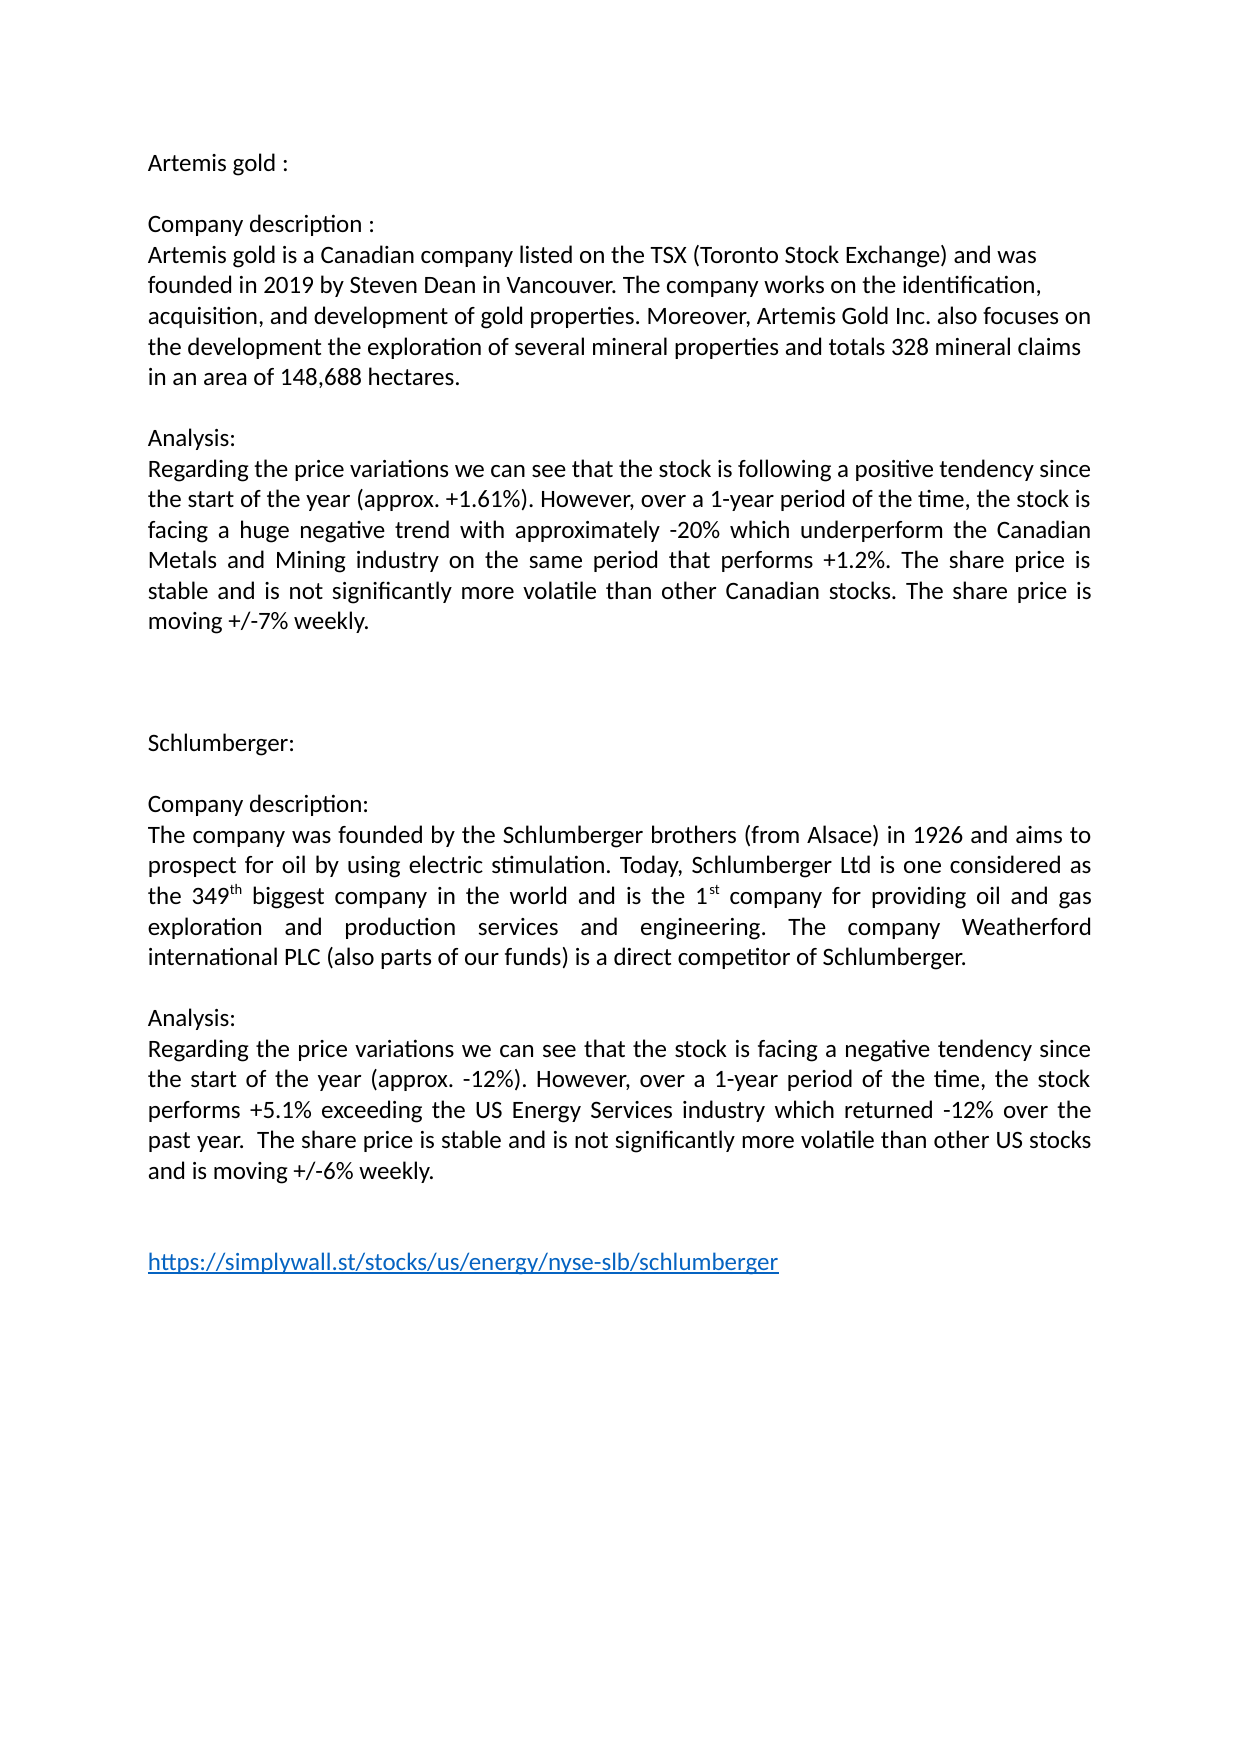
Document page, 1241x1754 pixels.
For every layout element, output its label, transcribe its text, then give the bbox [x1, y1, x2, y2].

text Regarding the price variations we can see that the stock is facing a negative tendency since the start of the year (approx. -12%). However, over a 1-year period of the time, the stock performs +5.1% exceeding the US Energy Services industry which returned -12% over the past year. The share price is stable and is not significantly more volatile than other US stocks and is moving +/-6% weekly. [148, 1033, 1093, 1185]
text The company was founded by the Schlumberger brothers (from Alsace) in 1926 and aims to prospect for oil by using electric stimulation. Today, Schlumberger Ltd is one considered as the 349th biggest company in the world and is the 1st company for providing oil and gas exploration and production services and engineering. The company Weatherford international PLC (also parts of our funds) is a direct competitor of Schlumberger. [148, 819, 1093, 972]
text Company description : [148, 209, 1093, 239]
text Company description: [148, 788, 1093, 819]
text Analysis: [148, 422, 1093, 453]
text Schlumberger: [148, 727, 1093, 758]
text Regarding the price variations we can see that the stock is following a positive tendency since the start of the year (approx. +1.61%). However, over a 1-year period of the time, the stock is facing a huge negative trend with approximately -20% which underperform the Canadian Metals and Mining industry on the same period that performs +1.2%. The share price is stable and is not significantly more volatile than other Canadian stocks. The share price is moving +/-7% weekly. [148, 453, 1093, 636]
text Artemis gold : [148, 148, 1093, 178]
text Analysis: [148, 1002, 1093, 1033]
text https://simplywall.st/stocks/us/energy/nyse-slb/schlumberger [148, 1246, 1093, 1277]
text Artemis gold is a Canadian company listed on the TSX (Toronto Stock Exchange) and was founded in 2019 by Steven Dean in Vancouver. The company works on the identification, acquisition, and development of gold properties. Moreover, Artemis Gold Inc. also focuses on the development the exploration of several mineral properties and totals 328 mineral claims in an area of 148,688 hectares. [148, 239, 1093, 392]
